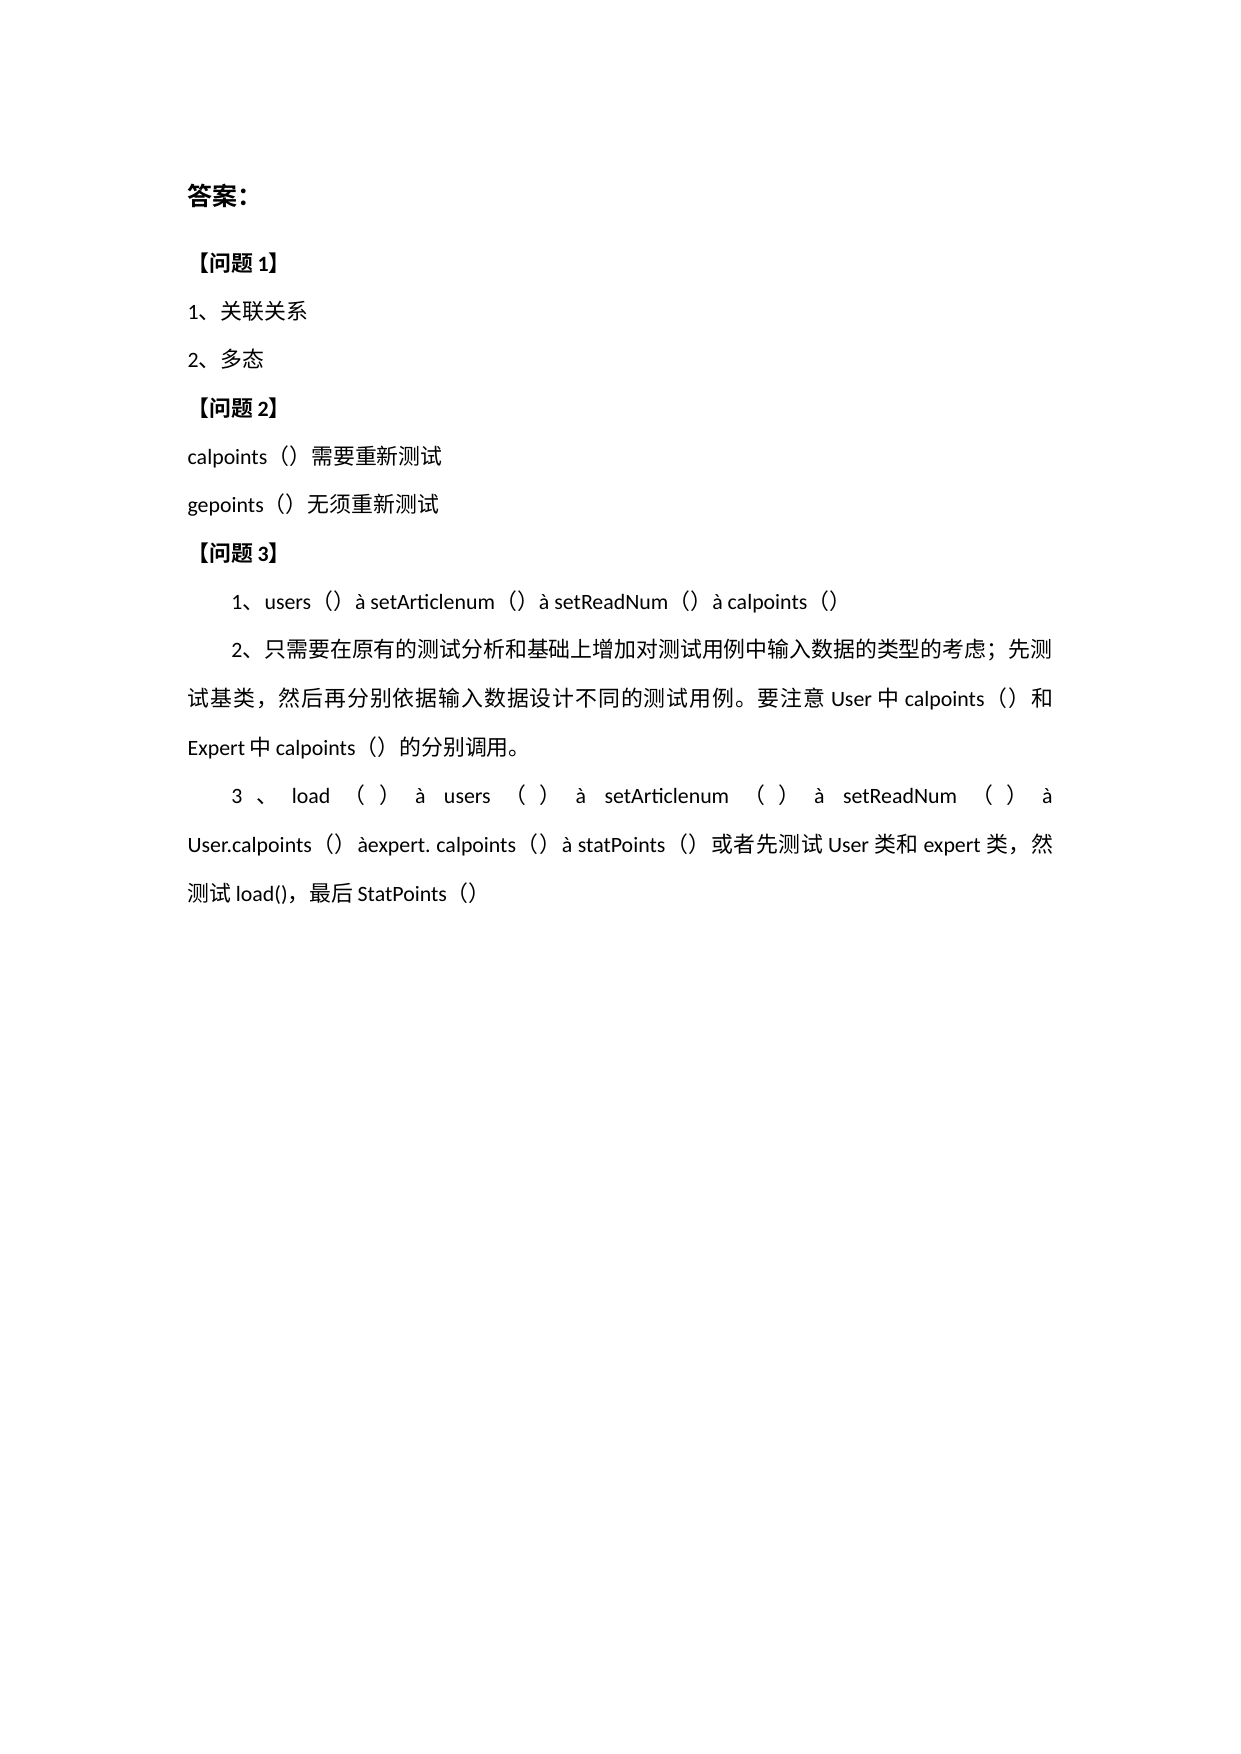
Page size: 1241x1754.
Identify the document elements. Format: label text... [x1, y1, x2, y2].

text 答案： [187, 162, 1053, 227]
text 3、load（）à users（）à setArticlenum（）à setReadNum（）à User.calpoints（）àexpert. calpoints（）à statPoints（）或者先测试User类和expert类，然测试load()，最后StatPoints（） [187, 778, 1053, 908]
text 1、users（）à setArticlenum（）à setReadNum（）à calpoints（） [187, 583, 1053, 616]
text 1、关联关系 [187, 293, 1053, 326]
text 【问题2】 [187, 390, 1053, 423]
text 【问题1】 [187, 245, 1053, 278]
text calpoints（）需要重新测试 [187, 438, 1053, 471]
text gepoints（）无须重新测试 [187, 487, 1053, 519]
text 【问题3】 [187, 535, 1053, 568]
text 2、只需要在原有的测试分析和基础上增加对测试用例中输入数据的类型的考虑；先测试基类，然后再分别依据输入数据设计不同的测试用例。要注意User中calpoints（）和Expert中calpoints（）的分别调用。 [187, 632, 1053, 762]
text 2、多态 [187, 342, 1053, 374]
